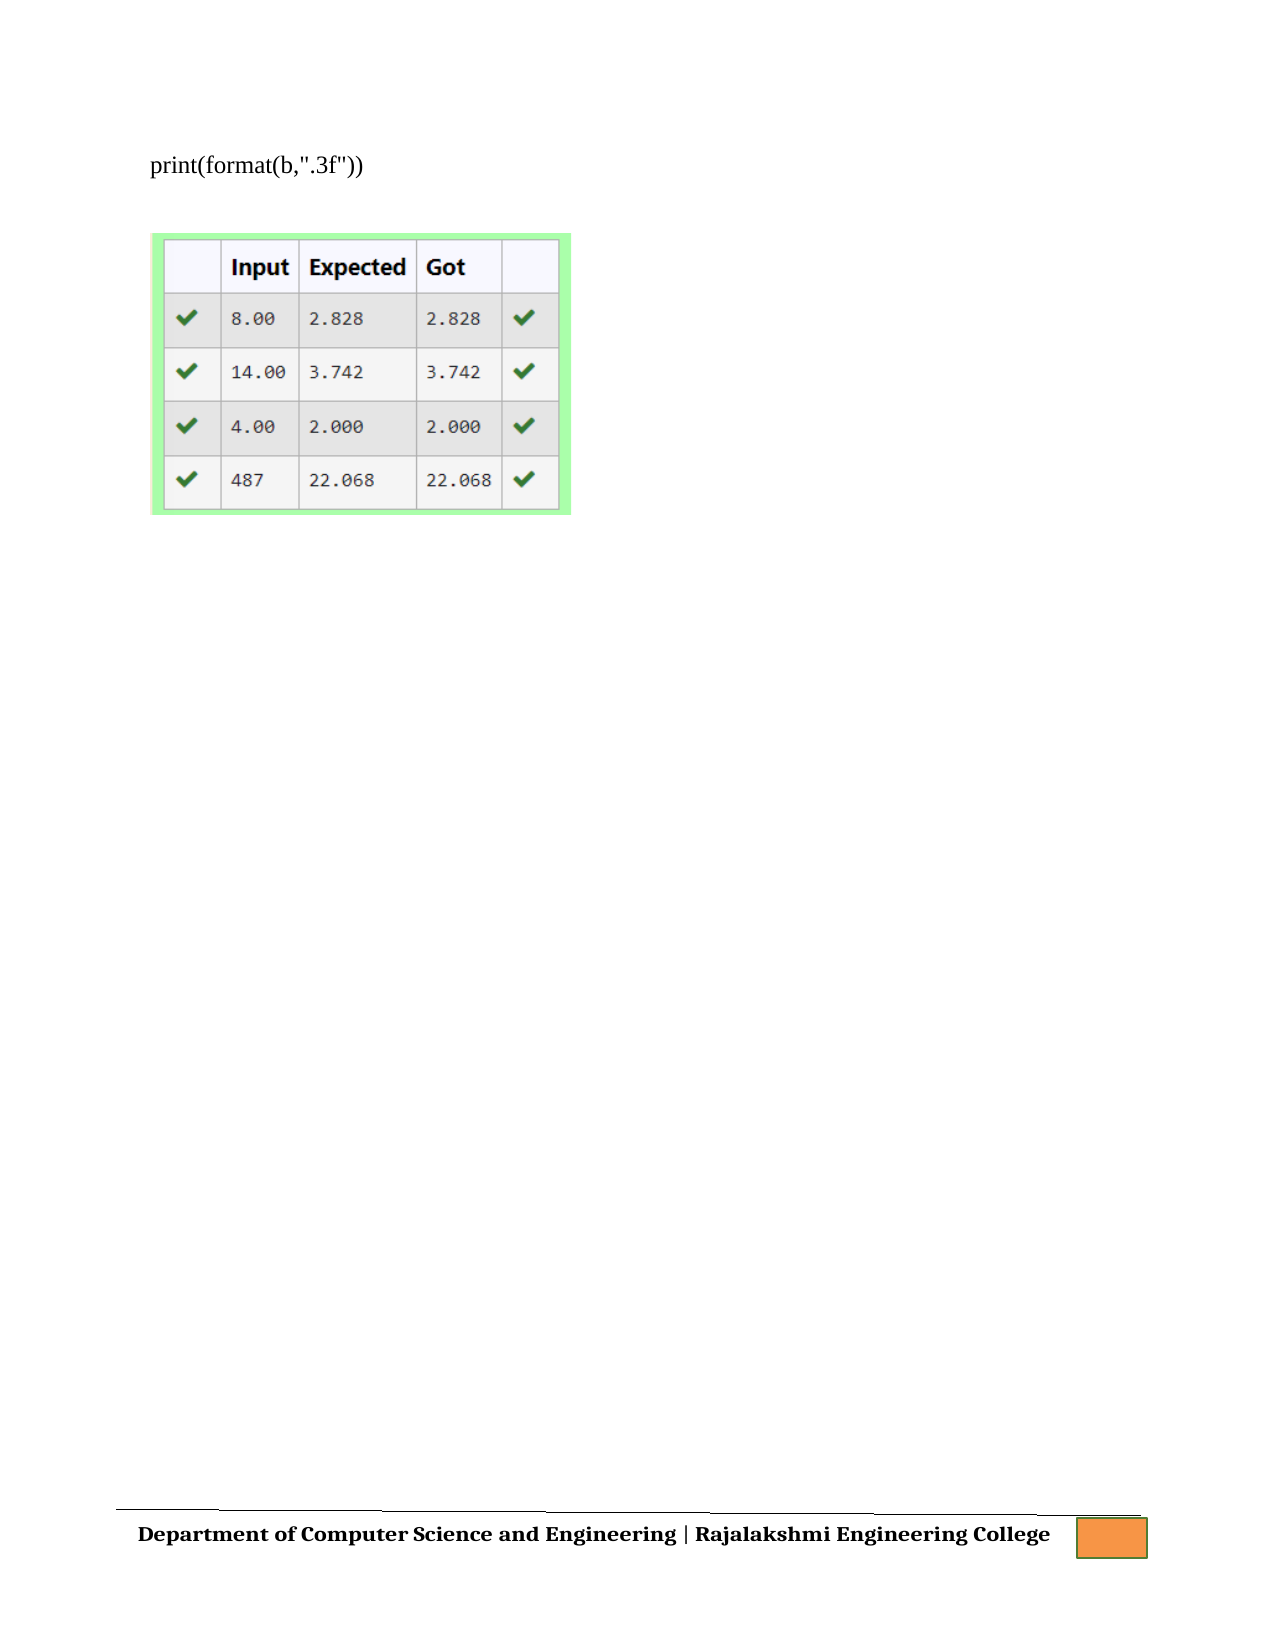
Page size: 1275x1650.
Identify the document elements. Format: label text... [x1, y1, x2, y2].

picture [150, 233, 572, 515]
text print(format(b,".3f")) [150, 150, 1173, 179]
